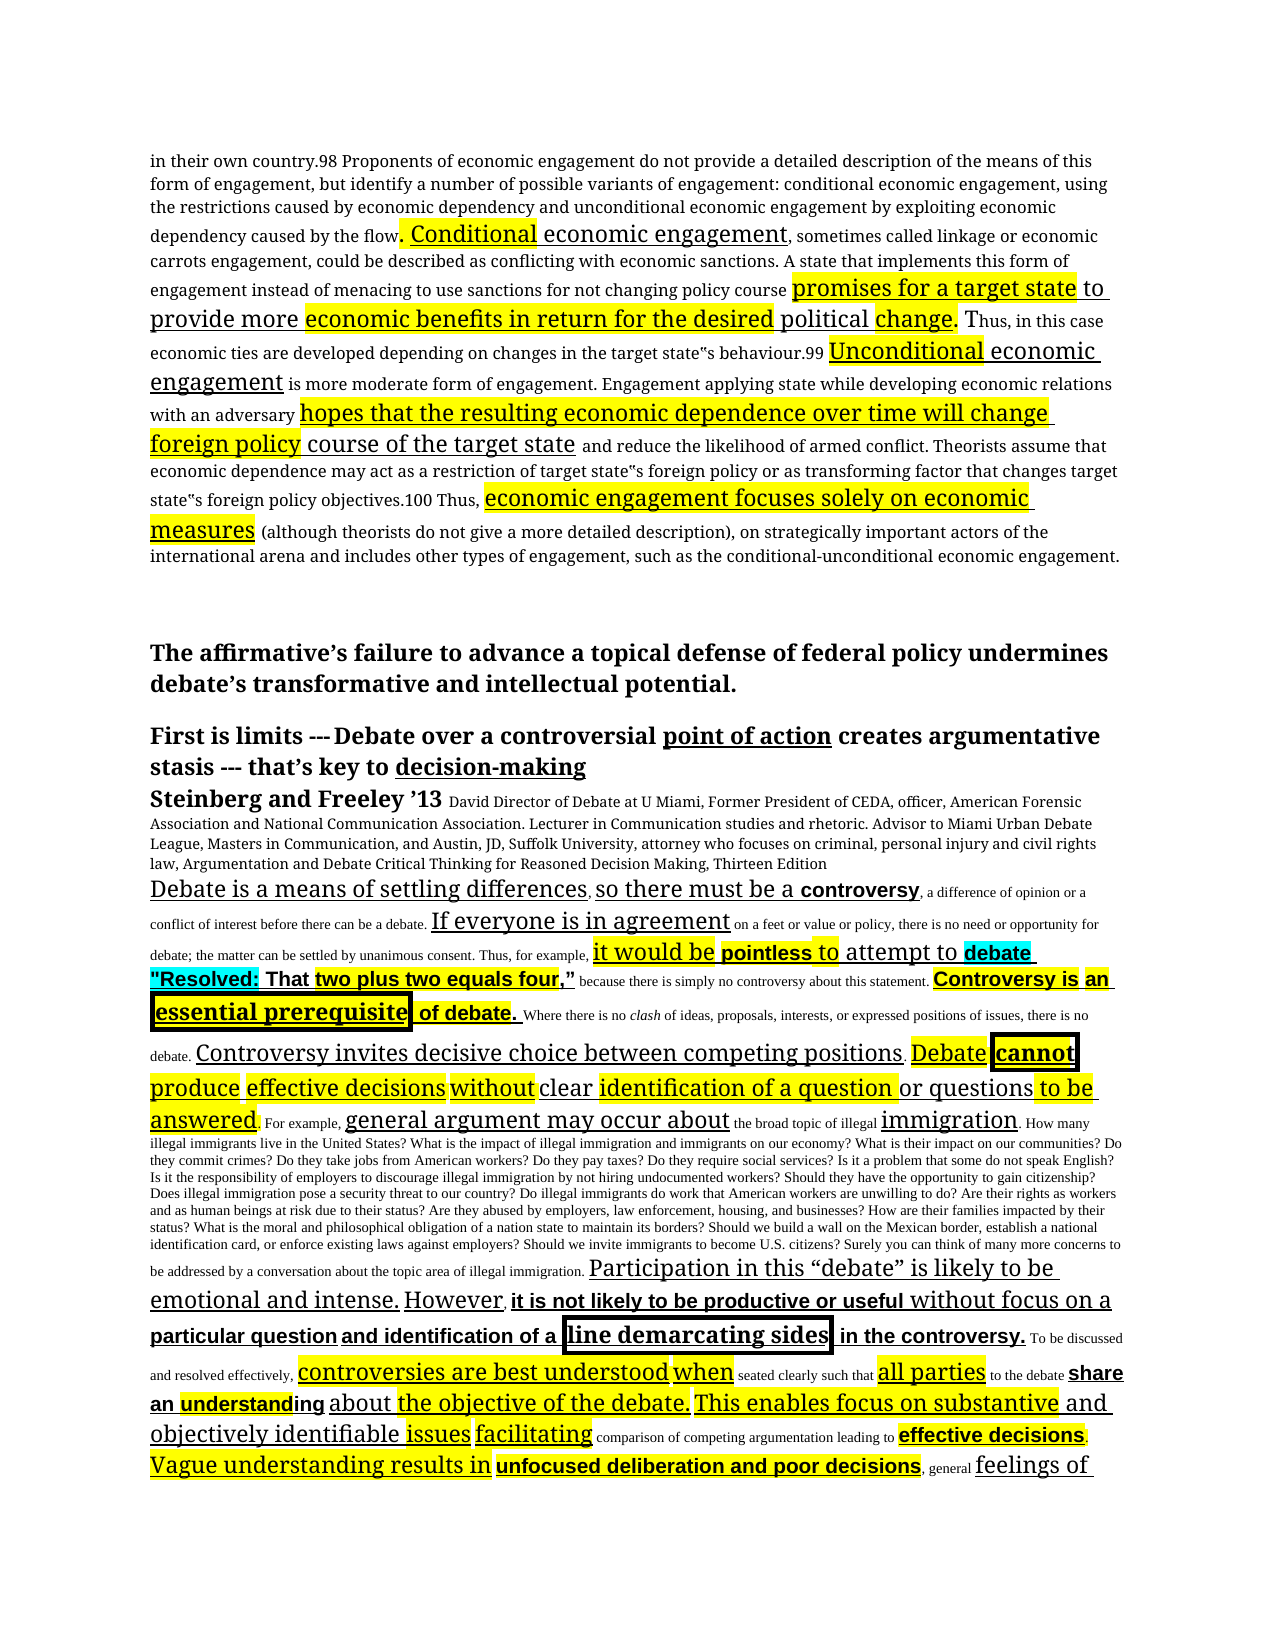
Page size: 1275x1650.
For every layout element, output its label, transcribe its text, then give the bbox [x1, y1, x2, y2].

text Steinberg and Freeley ’13 David Director of Debate at U Miami, Former President of CEDA, officer, American Forensic Association and National Communication Association. Lecturer in Communication studies and rhetoric. Advisor to Miami Urban Debate League, Masters in Communication, and Austin, JD, Suffolk University, attorney who focuses on criminal, personal injury and civil rights law, Argumentation and Debate Critical Thinking for Reasoned Decision Making, Thirteen Edition [150, 782, 1125, 873]
subtitle First is limits --- Debate over a controversial point of action creates argumentative stasis --- that’s key to decision-making [150, 720, 1125, 782]
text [150, 150, 1125, 567]
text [150, 873, 1125, 1480]
subtitle The affirmative’s failure to advance a topical defense of federal policy undermines debate’s transformative and intellectual potential. [150, 637, 1125, 699]
